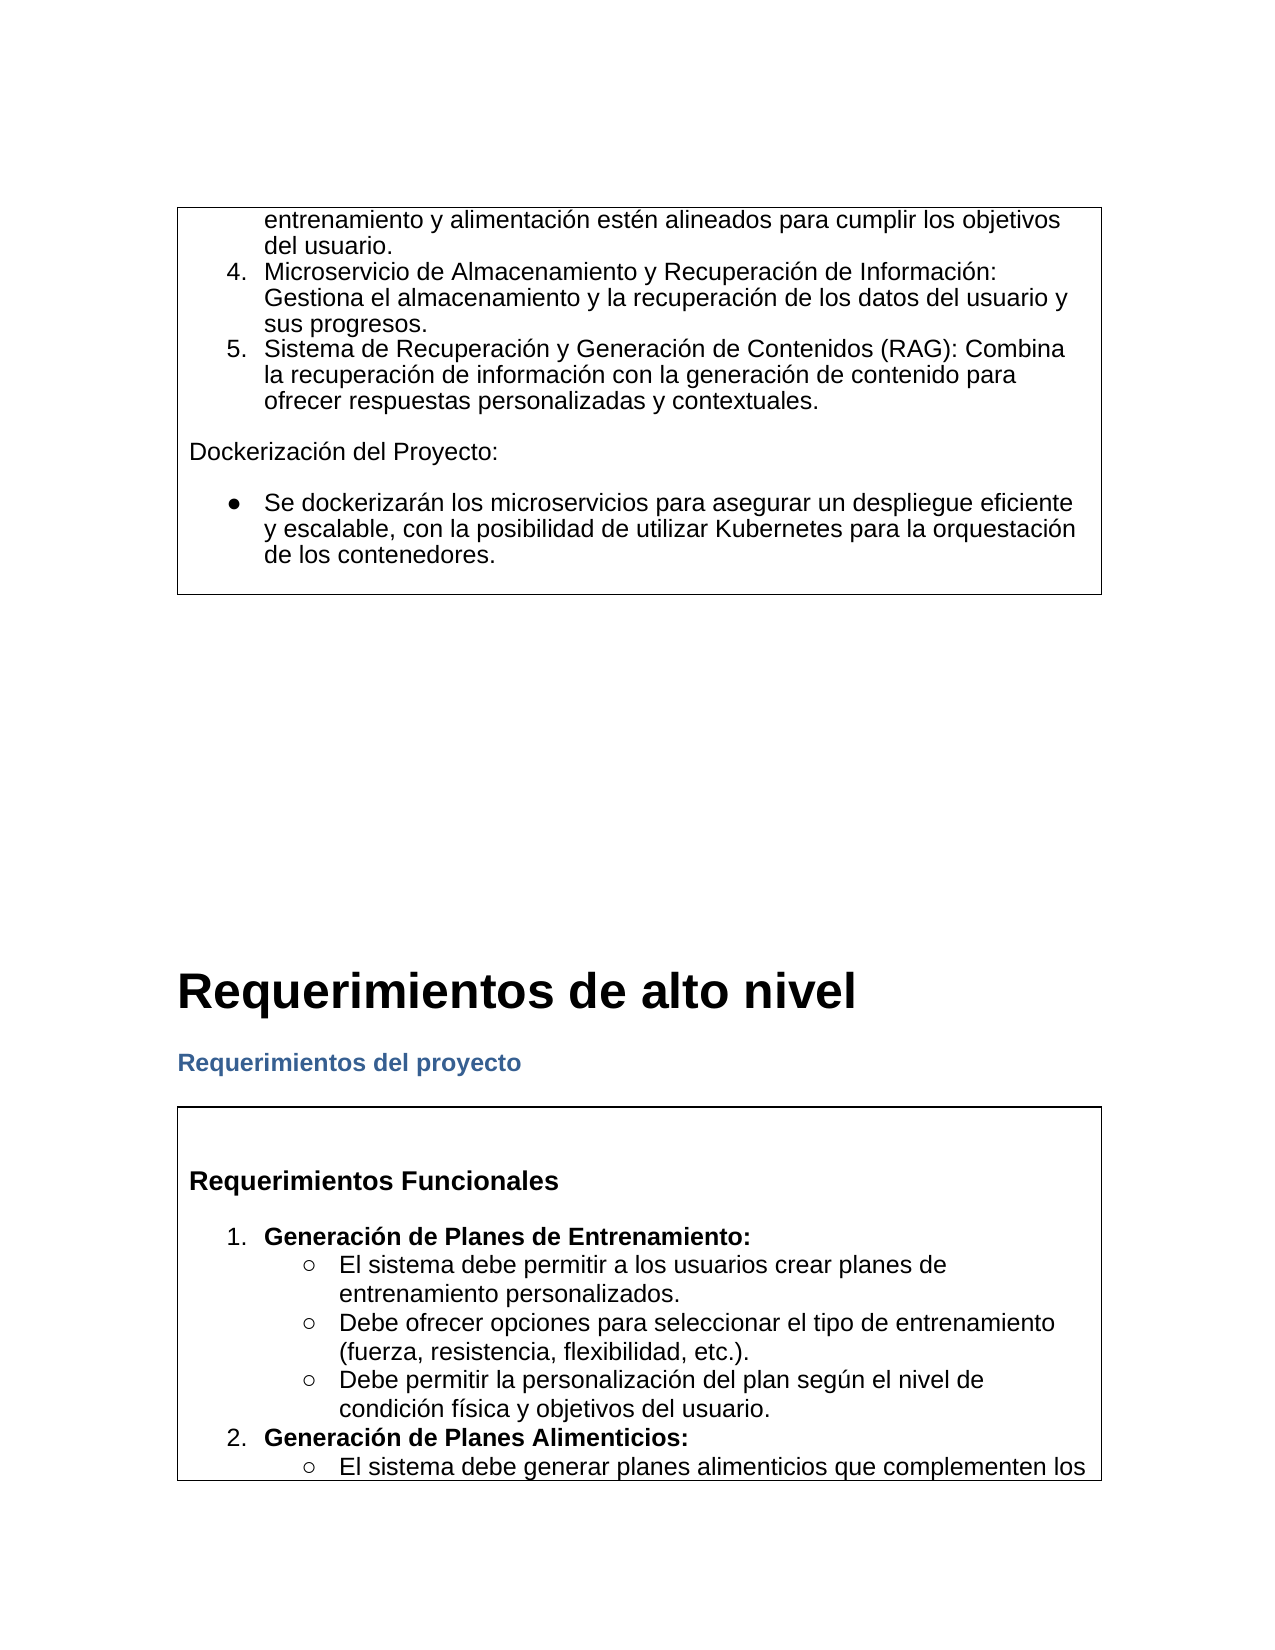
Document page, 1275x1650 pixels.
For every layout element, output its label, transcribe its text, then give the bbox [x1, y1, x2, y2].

text Requerimientos del proyecto [177, 1048, 1098, 1077]
subtitle Requerimientos de alto nivel [177, 962, 1098, 1019]
